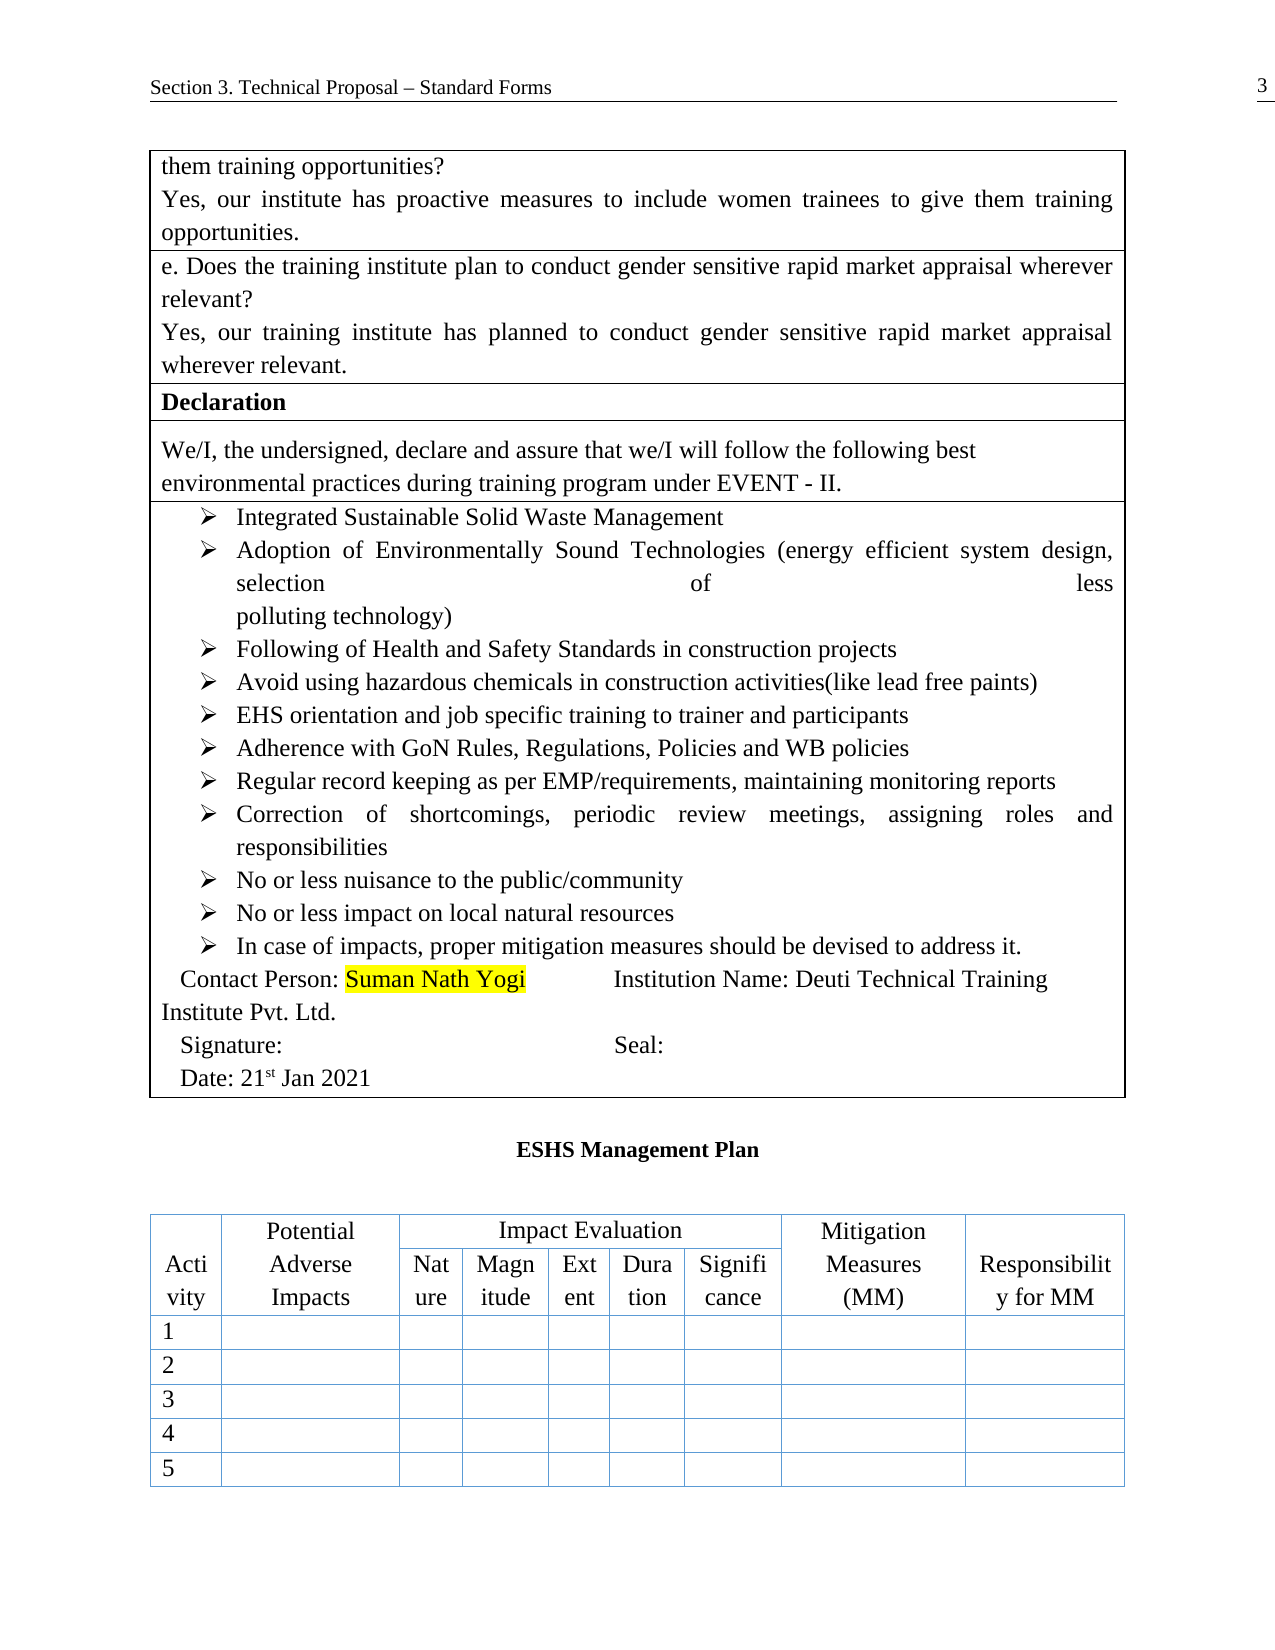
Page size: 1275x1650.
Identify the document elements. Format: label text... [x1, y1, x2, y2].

table_cell [222, 1350, 399, 1383]
table_cell [222, 1453, 399, 1486]
table_cell [222, 1419, 399, 1452]
table_cell Integrated Sustainable Solid Waste Management Adoption of Environmentally Sound Technologies (energy efficient system design, selection of less polluting technology) Following of Health and Safety Standards in construction projects Avoid using hazardous chemicals in construction activities(like lead free paints) EHS orientation and job specific training to trainer and participants Adherence with GoN Rules, Regulations, Policies and WB policies Regular record keeping as per EMP/requirements, maintaining monitoring reports Correction of shortcomings, periodic review meetings, assigning roles and responsibilities No or less nuisance to the public/community No or less impact on local natural resources In case of impacts, proper mitigation measures should be devised to address it. Contact Person: Suman Nath Yogi Institution Name: Deuti Technical Training Institute Pvt. Ltd. Signature: Seal: Date: 21st Jan 2021 [151, 502, 1124, 1097]
table_cell [549, 1453, 609, 1486]
table_cell [782, 1316, 965, 1349]
table_cell [549, 1350, 609, 1383]
table_cell [549, 1385, 609, 1417]
table_header Impact Evaluation [400, 1215, 781, 1248]
table_header Mitigation Measures (MM) [782, 1215, 965, 1315]
table_cell [610, 1385, 684, 1417]
table_cell Extent [549, 1249, 609, 1315]
table_cell [966, 1316, 1124, 1349]
table_cell [966, 1419, 1124, 1452]
table_cell [222, 1385, 399, 1417]
table_cell [782, 1385, 965, 1417]
subtitle ESHS Management Plan [150, 1136, 1125, 1163]
table_cell [549, 1316, 609, 1349]
table_cell [463, 1419, 548, 1452]
table_cell Significance [685, 1249, 781, 1315]
table_cell Declaration [151, 384, 1124, 420]
table_cell [685, 1419, 781, 1452]
table_cell 2 [151, 1350, 221, 1383]
table_cell 5 [151, 1453, 221, 1486]
table_header Potential Adverse Impacts [222, 1215, 399, 1315]
table_cell [400, 1385, 462, 1417]
table_cell Nature [400, 1249, 462, 1315]
table_cell Duration [610, 1249, 684, 1315]
table_cell [463, 1385, 548, 1417]
table_cell [549, 1419, 609, 1452]
table_cell [966, 1453, 1124, 1486]
table_cell [463, 1316, 548, 1349]
table_cell 4 [151, 1419, 221, 1452]
table_cell We/I, the undersigned, declare and assure that we/I will follow the following best environmental practices during training program under EVENT - II. [151, 421, 1124, 501]
table_cell 1 [151, 1316, 221, 1349]
table_cell [400, 1350, 462, 1383]
table_cell [685, 1316, 781, 1349]
table_cell [782, 1453, 965, 1486]
table_cell [782, 1350, 965, 1383]
table_cell [463, 1350, 548, 1383]
table_cell [685, 1385, 781, 1417]
table_cell Magnitude [463, 1249, 548, 1315]
table_cell [685, 1453, 781, 1486]
table_header Responsibility for MM [966, 1215, 1124, 1315]
table_cell [966, 1350, 1124, 1383]
table_cell e. Does the training institute plan to conduct gender sensitive rapid market appraisal wherever relevant? Yes, our training institute has planned to conduct gender sensitive rapid market appraisal wherever relevant. [151, 251, 1124, 383]
table_cell [610, 1453, 684, 1486]
table_cell [782, 1419, 965, 1452]
table_header Activity [151, 1215, 221, 1315]
table_cell [610, 1350, 684, 1383]
table_cell [463, 1453, 548, 1486]
table_cell [222, 1316, 399, 1349]
table_cell [400, 1419, 462, 1452]
table_cell 3 [151, 1385, 221, 1417]
table_cell [966, 1385, 1124, 1417]
table_cell [685, 1350, 781, 1383]
table_cell [400, 1316, 462, 1349]
table_cell [400, 1453, 462, 1486]
table_cell [610, 1316, 684, 1349]
table_cell [610, 1419, 684, 1452]
